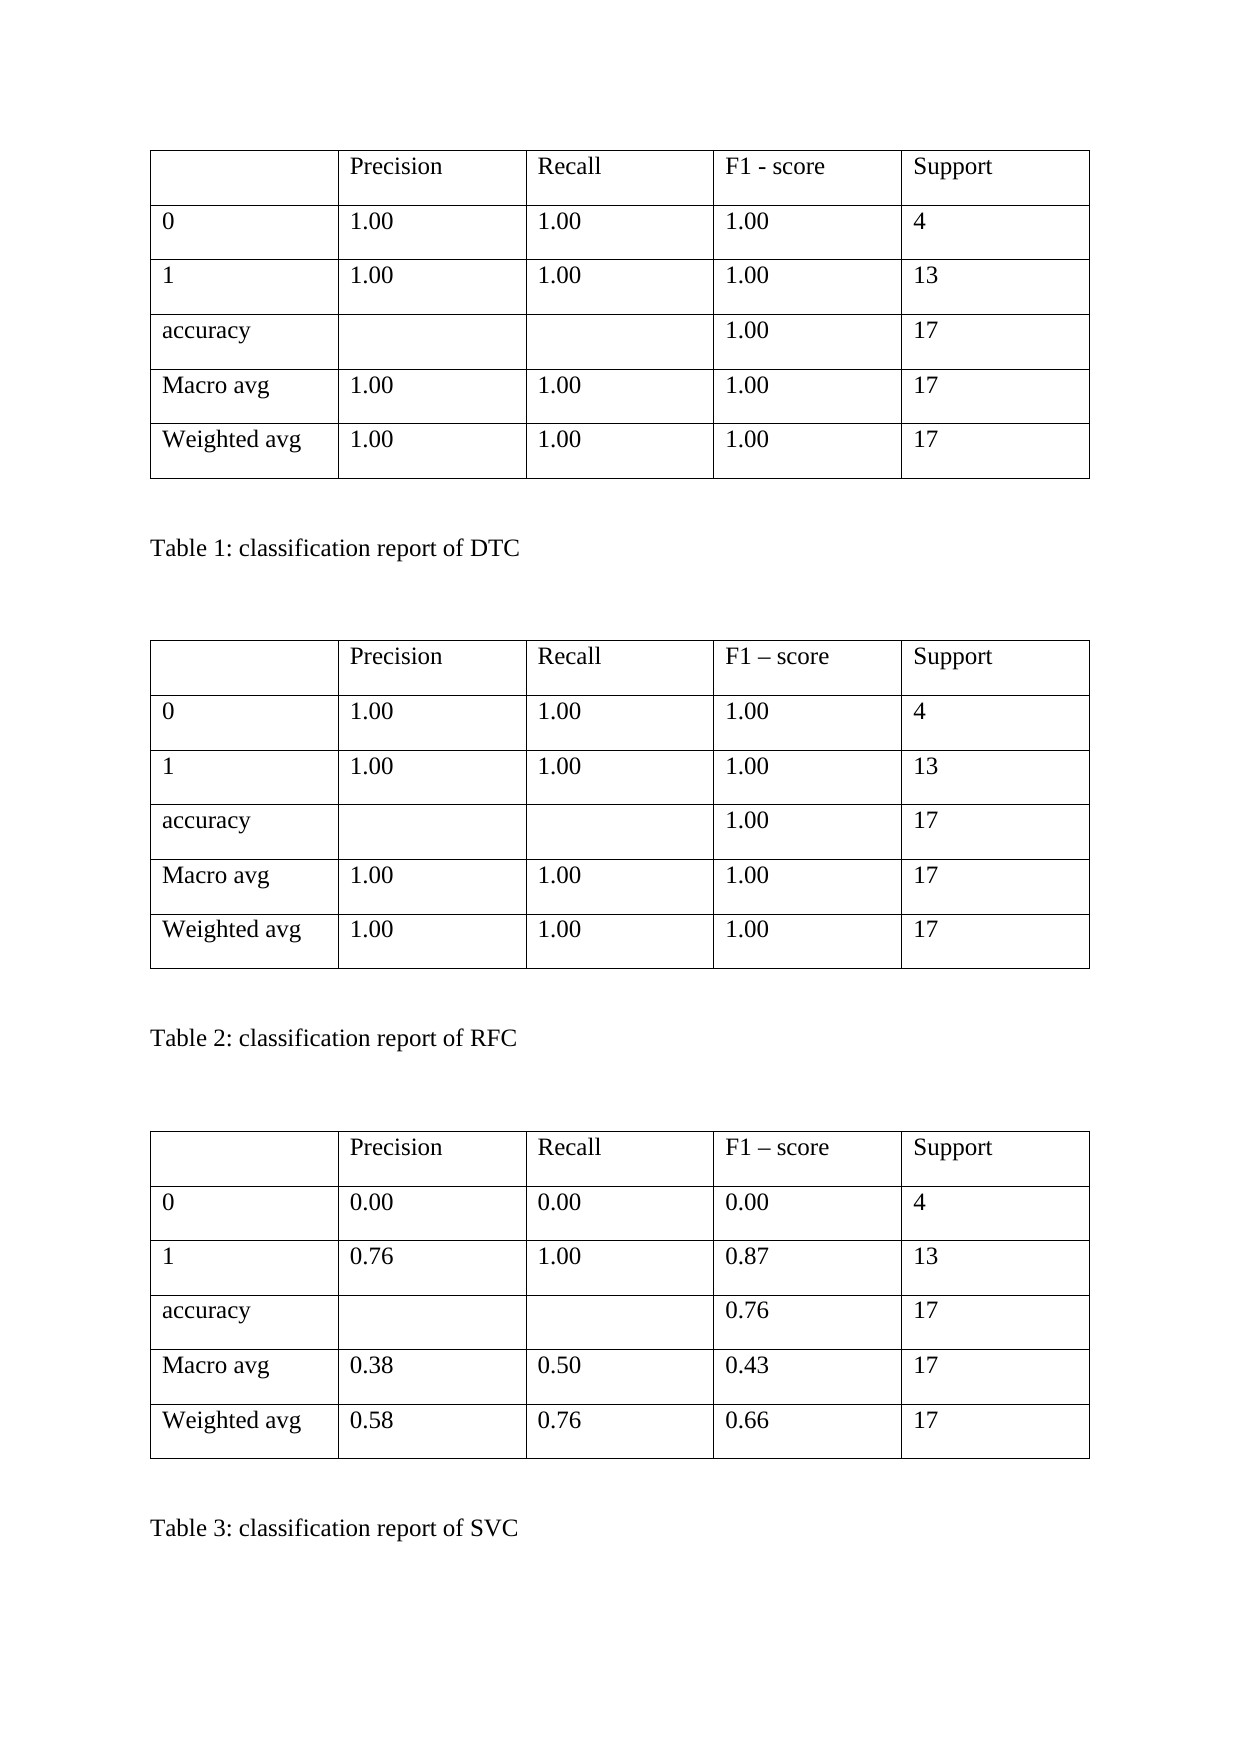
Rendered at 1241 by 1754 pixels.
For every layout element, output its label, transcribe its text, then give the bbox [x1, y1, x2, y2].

table_cell 0.00 [714, 1187, 901, 1240]
table_cell [527, 315, 713, 369]
table_header [151, 1132, 338, 1186]
table_cell 0.87 [714, 1241, 901, 1294]
table_header Precision [339, 1132, 526, 1186]
table_cell 13 [902, 260, 1089, 314]
table_cell 1 [151, 751, 338, 804]
table_cell Macro avg [151, 1350, 338, 1404]
table_cell 1.00 [527, 260, 713, 314]
table_cell 17 [902, 424, 1089, 478]
table_cell 1.00 [527, 370, 713, 423]
table_cell [527, 805, 713, 859]
table_cell 1.00 [527, 206, 713, 259]
table_cell 17 [902, 1350, 1089, 1404]
table_cell 1.00 [527, 860, 713, 913]
table_cell 0 [151, 1187, 338, 1240]
table_cell 1.00 [527, 1241, 713, 1294]
table_cell 13 [902, 1241, 1089, 1294]
table_cell 17 [902, 805, 1089, 859]
table_cell 1.00 [339, 915, 526, 968]
table_cell 0.66 [714, 1405, 901, 1458]
table_header Support [902, 641, 1089, 695]
table_cell 0.43 [714, 1350, 901, 1404]
table_cell 13 [902, 751, 1089, 804]
table_cell 1.00 [339, 860, 526, 913]
table_cell 1.00 [714, 260, 901, 314]
table_header Precision [339, 641, 526, 695]
table_header [151, 641, 338, 695]
table_cell 1.00 [714, 370, 901, 423]
table_cell 1 [151, 260, 338, 314]
table_cell 1.00 [714, 860, 901, 913]
table_cell 1.00 [339, 751, 526, 804]
table_header Support [902, 151, 1089, 205]
table_cell 1.00 [339, 206, 526, 259]
table_cell accuracy [151, 1296, 338, 1349]
table_cell 0.76 [714, 1296, 901, 1349]
table_cell 1.00 [714, 206, 901, 259]
table_cell 1.00 [714, 805, 901, 859]
table_cell 0.00 [339, 1187, 526, 1240]
table_header [151, 151, 338, 205]
table_cell 17 [902, 1405, 1089, 1458]
table_cell 17 [902, 860, 1089, 913]
table_cell 1.00 [339, 260, 526, 314]
table_cell 1 [151, 1241, 338, 1294]
table_cell 17 [902, 315, 1089, 369]
table_cell 0.38 [339, 1350, 526, 1404]
table_cell accuracy [151, 805, 338, 859]
table_cell 0 [151, 696, 338, 750]
table_header F1 – score [714, 641, 901, 695]
table_cell 1.00 [527, 696, 713, 750]
table_cell 0.76 [527, 1405, 713, 1458]
table_cell [339, 1296, 526, 1349]
table_cell 0.50 [527, 1350, 713, 1404]
table_cell [527, 1296, 713, 1349]
table_header Recall [527, 1132, 713, 1186]
table_cell 0.76 [339, 1241, 526, 1294]
table_cell 0 [151, 206, 338, 259]
table_header Precision [339, 151, 526, 205]
table_cell 1.00 [527, 915, 713, 968]
table_header Recall [527, 151, 713, 205]
table_cell 1.00 [339, 424, 526, 478]
table_cell 1.00 [714, 315, 901, 369]
table_cell 4 [902, 1187, 1089, 1240]
table_cell Macro avg [151, 860, 338, 913]
table_cell 0.58 [339, 1405, 526, 1458]
table_cell 17 [902, 370, 1089, 423]
table_cell Macro avg [151, 370, 338, 423]
table_cell 17 [902, 1296, 1089, 1349]
text Table 3: classification report of SVC [150, 1513, 1090, 1542]
table_cell 1.00 [714, 751, 901, 804]
table_header Support [902, 1132, 1089, 1186]
table_cell accuracy [151, 315, 338, 369]
table_header Recall [527, 641, 713, 695]
table_cell 1.00 [527, 424, 713, 478]
table_cell Weighted avg [151, 1405, 338, 1458]
table_cell 0.00 [527, 1187, 713, 1240]
table_header F1 – score [714, 1132, 901, 1186]
table_cell [339, 805, 526, 859]
text Table 2: classification report of RFC [150, 1023, 1090, 1052]
table_cell Weighted avg [151, 424, 338, 478]
text Table 1: classification report of DTC [150, 533, 1090, 561]
table_cell 1.00 [714, 915, 901, 968]
table_cell 17 [902, 915, 1089, 968]
table_cell 1.00 [339, 370, 526, 423]
table_cell 1.00 [339, 696, 526, 750]
table_cell 4 [902, 206, 1089, 259]
table_cell 4 [902, 696, 1089, 750]
table_cell 1.00 [527, 751, 713, 804]
table_header F1 - score [714, 151, 901, 205]
table_cell 1.00 [714, 696, 901, 750]
table_cell Weighted avg [151, 915, 338, 968]
table_cell [339, 315, 526, 369]
table_cell 1.00 [714, 424, 901, 478]
